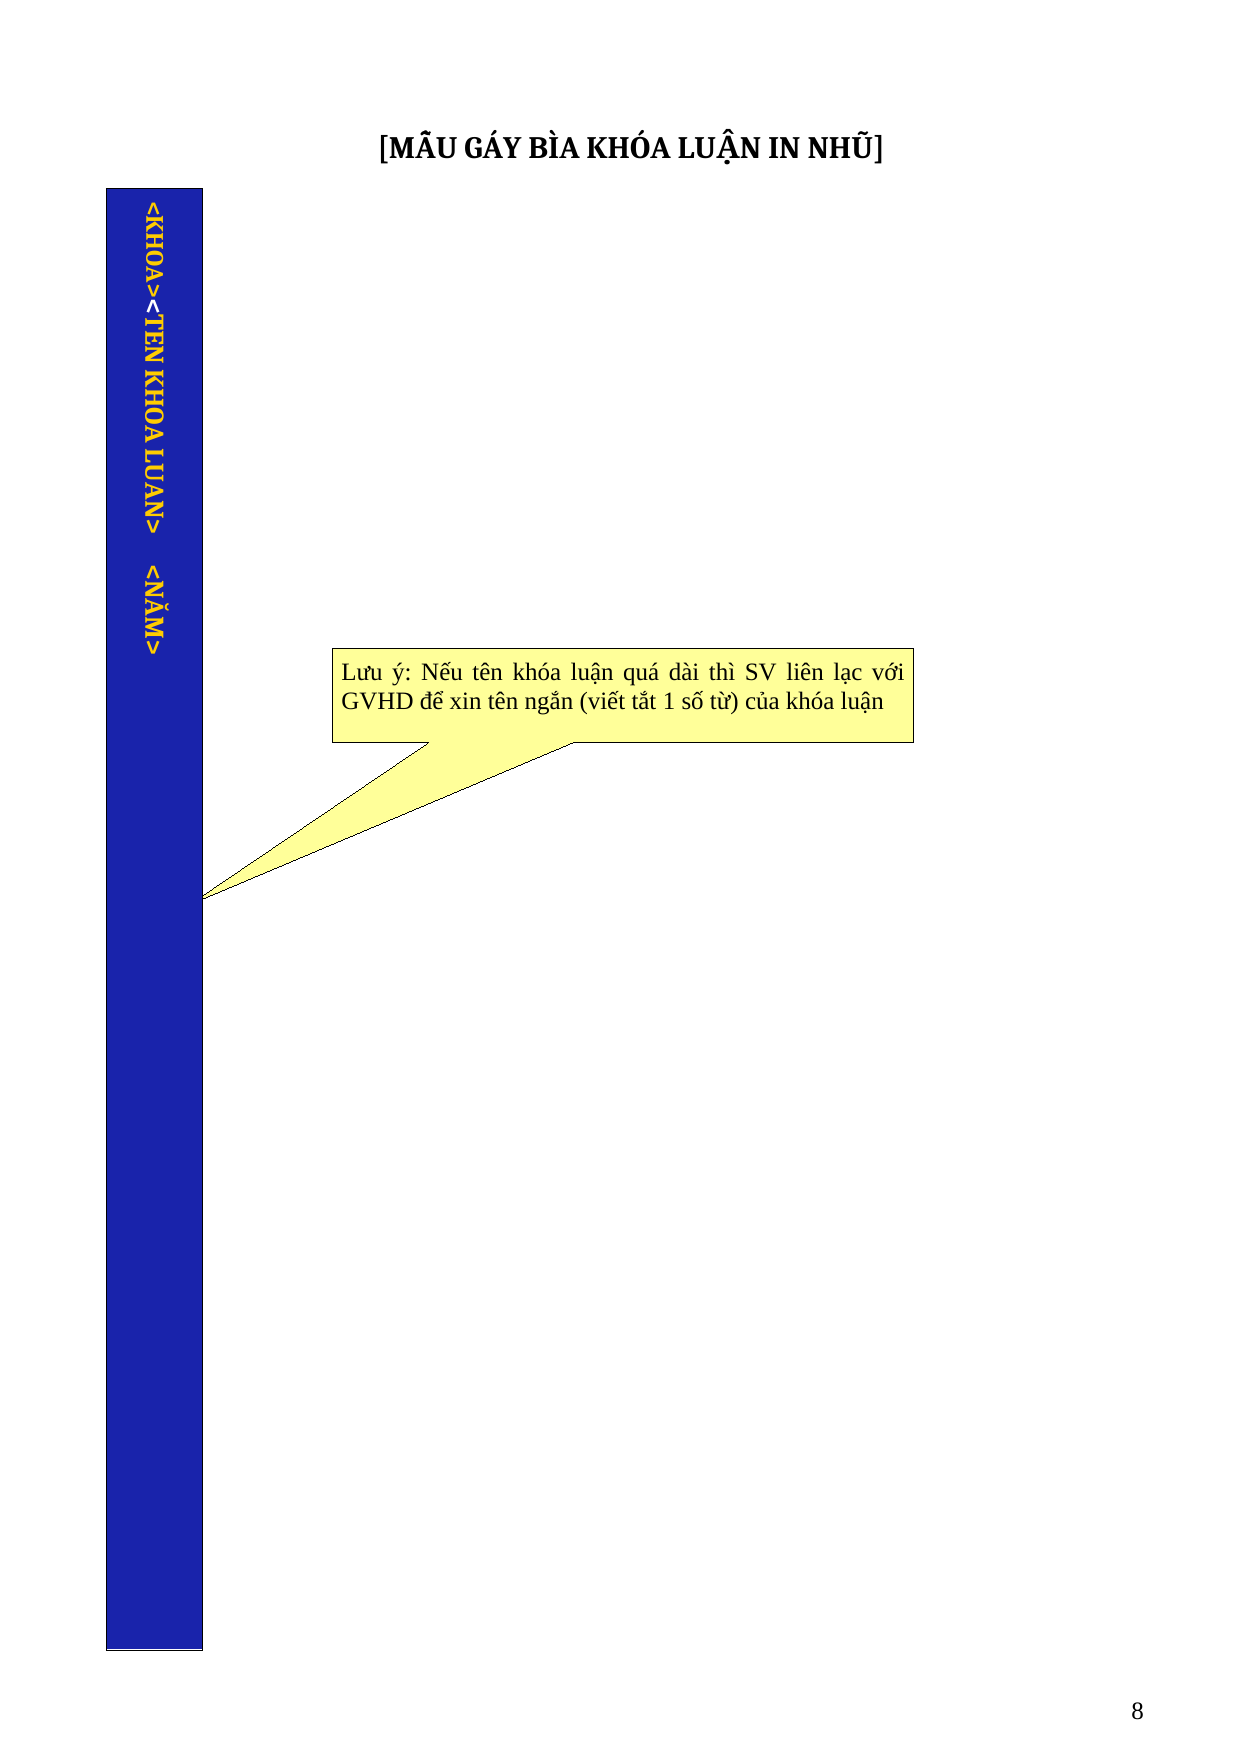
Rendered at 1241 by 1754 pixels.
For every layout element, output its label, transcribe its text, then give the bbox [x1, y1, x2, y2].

subtitle [MẪU GÁY BÌA KHÓA LUẬN IN NHŨ] [118, 131, 1144, 167]
table_header <KHOA><TEN KHOA LUAN> <NĂM> [107, 189, 202, 1649]
